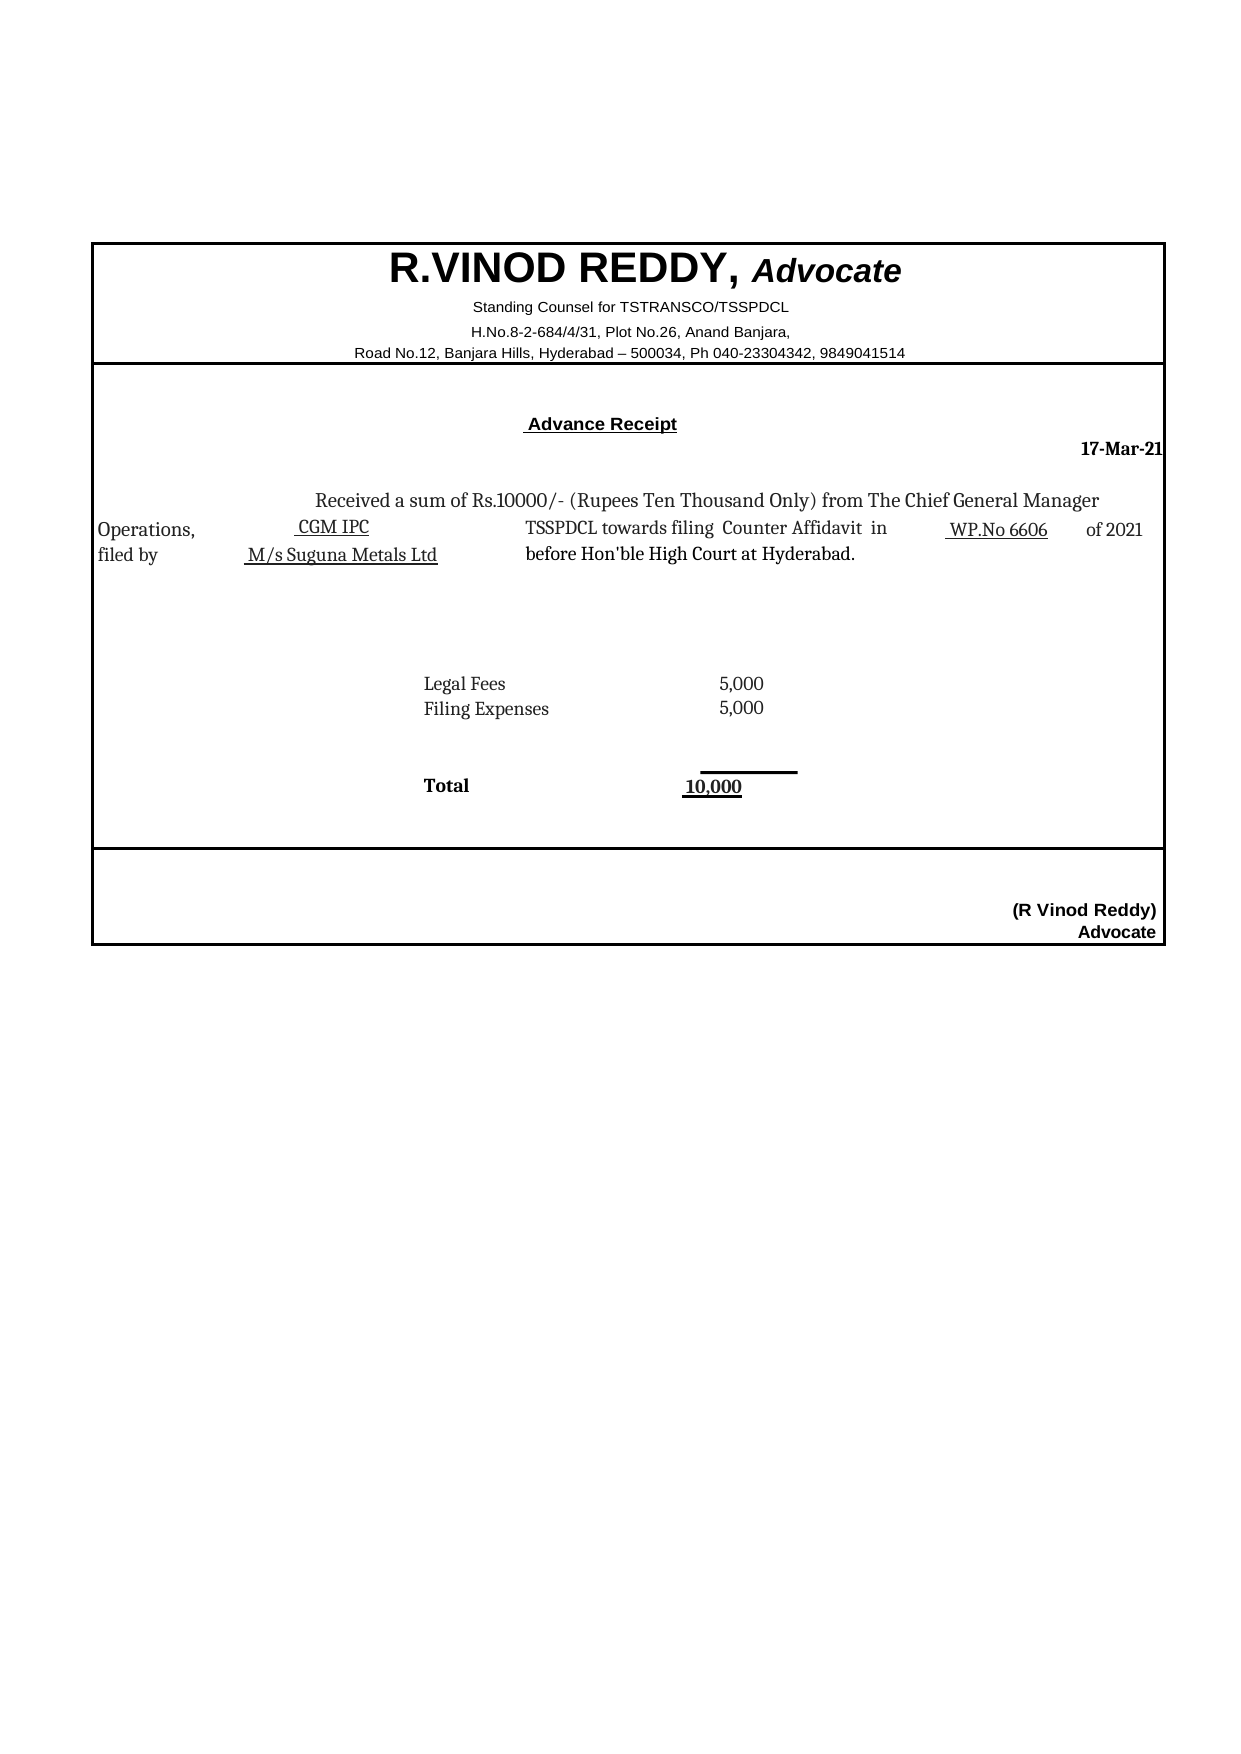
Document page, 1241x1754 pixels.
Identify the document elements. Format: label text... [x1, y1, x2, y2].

table_cell (R Vinod Reddy) Advocate [94, 850, 1163, 942]
table_header R.VINOD REDDY, Advocate Standing Counsel for TSTRANSCO/TSSPDCL H.No.8-2-684/4/31, Plot No.26, Anand Banjara, Road No.12, Banjara Hills, Hyderabad – 500034, Ph 040-23304342, 9849041514 [94, 245, 1163, 362]
table_cell Advance Receipt 17-Mar-21 Received a sum of Rs.10000/- (Rupees Ten Thousand Only) from The Chief General Manager Operations, CGM IPC TSSPDCL towards filing Counter Affidavit in WP.No 6606 of 2021 filed by M/s Suguna Metals Ltd before Hon'ble High Court at Hyderabad. Legal Fees 5,000 Filing Expenses 5,000 Total 10,000 [94, 365, 1163, 847]
